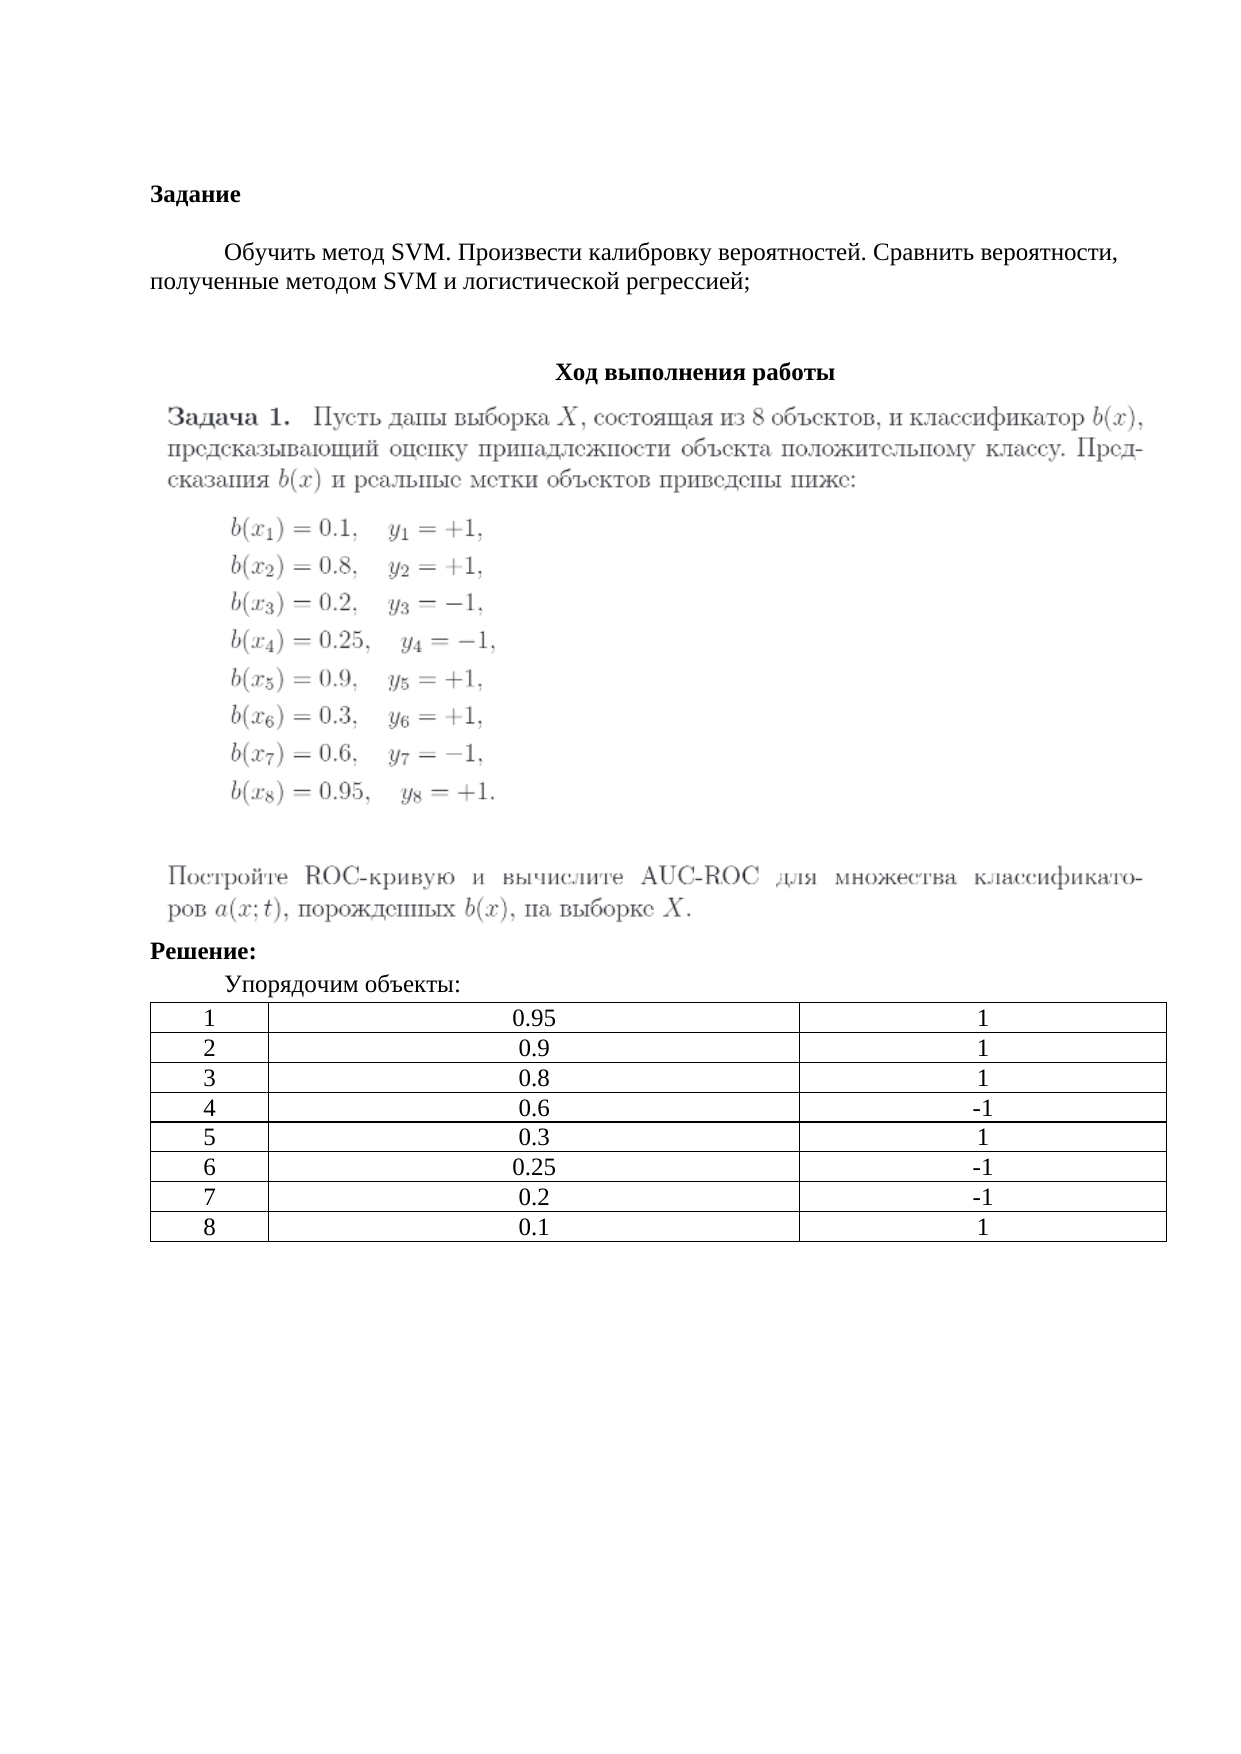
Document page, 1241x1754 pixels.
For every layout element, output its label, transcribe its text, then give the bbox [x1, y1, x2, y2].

text Ход выполнения работы [150, 357, 1166, 386]
table_cell 1 [800, 1123, 1166, 1151]
table_cell 0.3 [269, 1123, 799, 1151]
table_cell 1 [800, 1212, 1166, 1241]
picture [150, 389, 1167, 933]
table_cell 0.8 [269, 1063, 799, 1092]
table_cell 1 [800, 1063, 1166, 1092]
table_cell 3 [151, 1063, 268, 1092]
table_cell 4 [151, 1093, 268, 1121]
text Задание [150, 179, 1166, 208]
table_cell -1 [800, 1152, 1166, 1181]
table_cell 1 [800, 1033, 1166, 1062]
text Решение: [150, 936, 1166, 965]
table_cell 0.25 [269, 1152, 799, 1181]
table_header 0.95 [269, 1003, 799, 1032]
text Обучить метод SVM. Произвести калибровку вероятностей. Сравнить вероятности, полученные методом SVM и логистической регрессией; [150, 237, 1166, 294]
table_cell 6 [151, 1152, 268, 1181]
table_cell 8 [151, 1212, 268, 1241]
table_cell 7 [151, 1182, 268, 1211]
table_cell 2 [151, 1033, 268, 1062]
text Упорядочим объекты: [150, 969, 1166, 998]
table_header 1 [800, 1003, 1166, 1032]
table_cell 0.6 [269, 1093, 799, 1121]
table_cell -1 [800, 1093, 1166, 1121]
table_cell -1 [800, 1182, 1166, 1211]
table_cell 0.1 [269, 1212, 799, 1241]
table_cell 0.9 [269, 1033, 799, 1062]
table_header 1 [151, 1003, 268, 1032]
table_cell 0.2 [269, 1182, 799, 1211]
table_cell 5 [151, 1123, 268, 1151]
